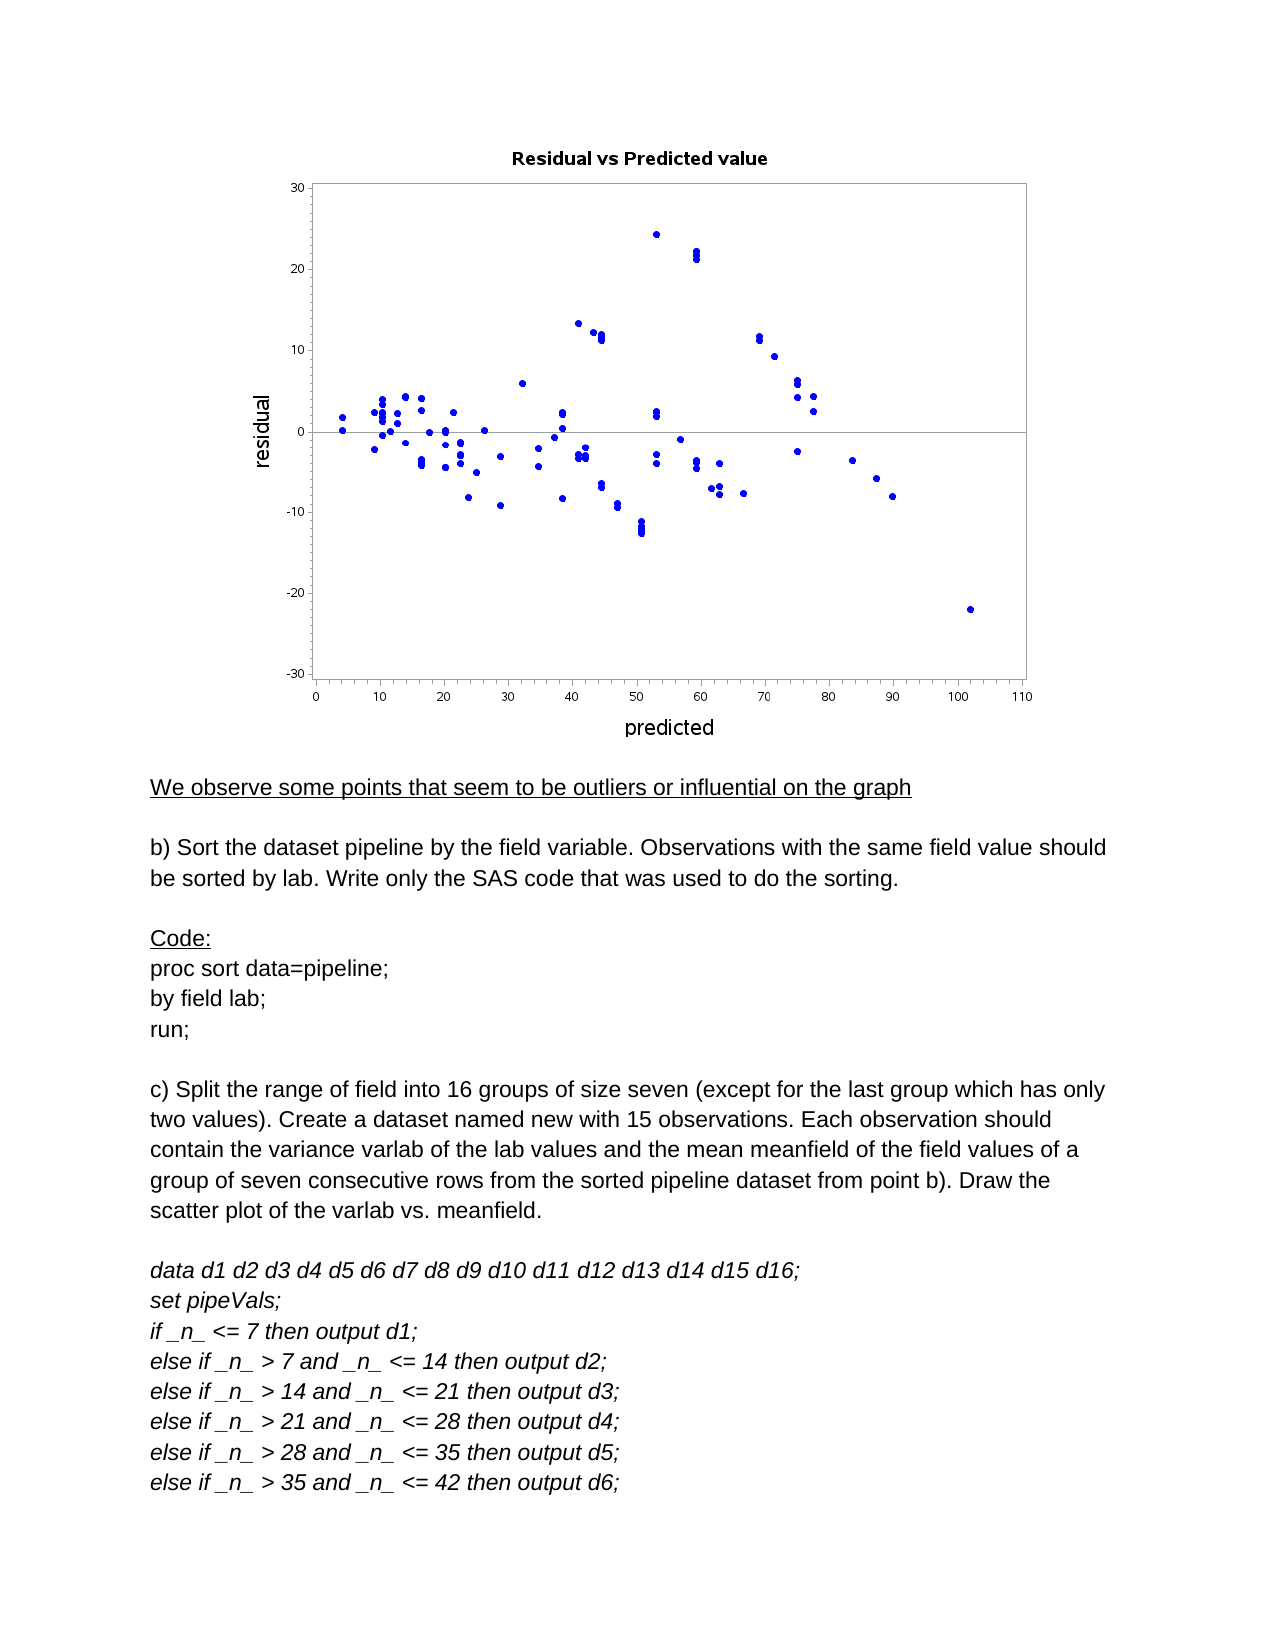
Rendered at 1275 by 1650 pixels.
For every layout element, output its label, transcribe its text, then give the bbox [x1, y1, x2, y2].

text data d1 d2 d3 d4 d5 d6 d7 d8 d9 d10 d11 d12 d13 d14 d15 d16; [150, 1257, 1125, 1283]
text else if _n_ > 7 and _n_ <= 14 then output d2; [150, 1348, 1125, 1374]
text We observe some points that seem to be outliers or influential on the graph [150, 774, 1125, 800]
text set pipeVals; [150, 1287, 1125, 1314]
text b) Sort the dataset pipeline by the field variable. Observations with the same field value should be sorted by lab. Write only the SAS code that was used to do the sorting. [150, 834, 1125, 891]
text else if _n_ > 14 and _n_ <= 21 then output d3; [150, 1378, 1125, 1404]
text run; [150, 1016, 1125, 1042]
text by field lab; [150, 985, 1125, 1012]
picture [241, 150, 1035, 740]
text Code: [150, 925, 1125, 951]
text if _n_ <= 7 then output d1; [150, 1318, 1125, 1344]
text else if _n_ > 21 and _n_ <= 28 then output d4; [150, 1408, 1125, 1434]
text c) Split the range of field into 16 groups of size seven (except for the last group which has only two values). Create a dataset named new with 15 observations. Each observation should contain the variance varlab of the lab values and the mean meanfield of the field values of a group of seven consecutive rows from the sorted pipeline dataset from point b). Draw the scatter plot of the varlab vs. meanfield. [150, 1076, 1125, 1223]
text else if _n_ > 35 and _n_ <= 42 then output d6; [150, 1469, 1125, 1495]
text proc sort data=pipeline; [150, 955, 1125, 981]
text else if _n_ > 28 and _n_ <= 35 then output d5; [150, 1438, 1125, 1465]
